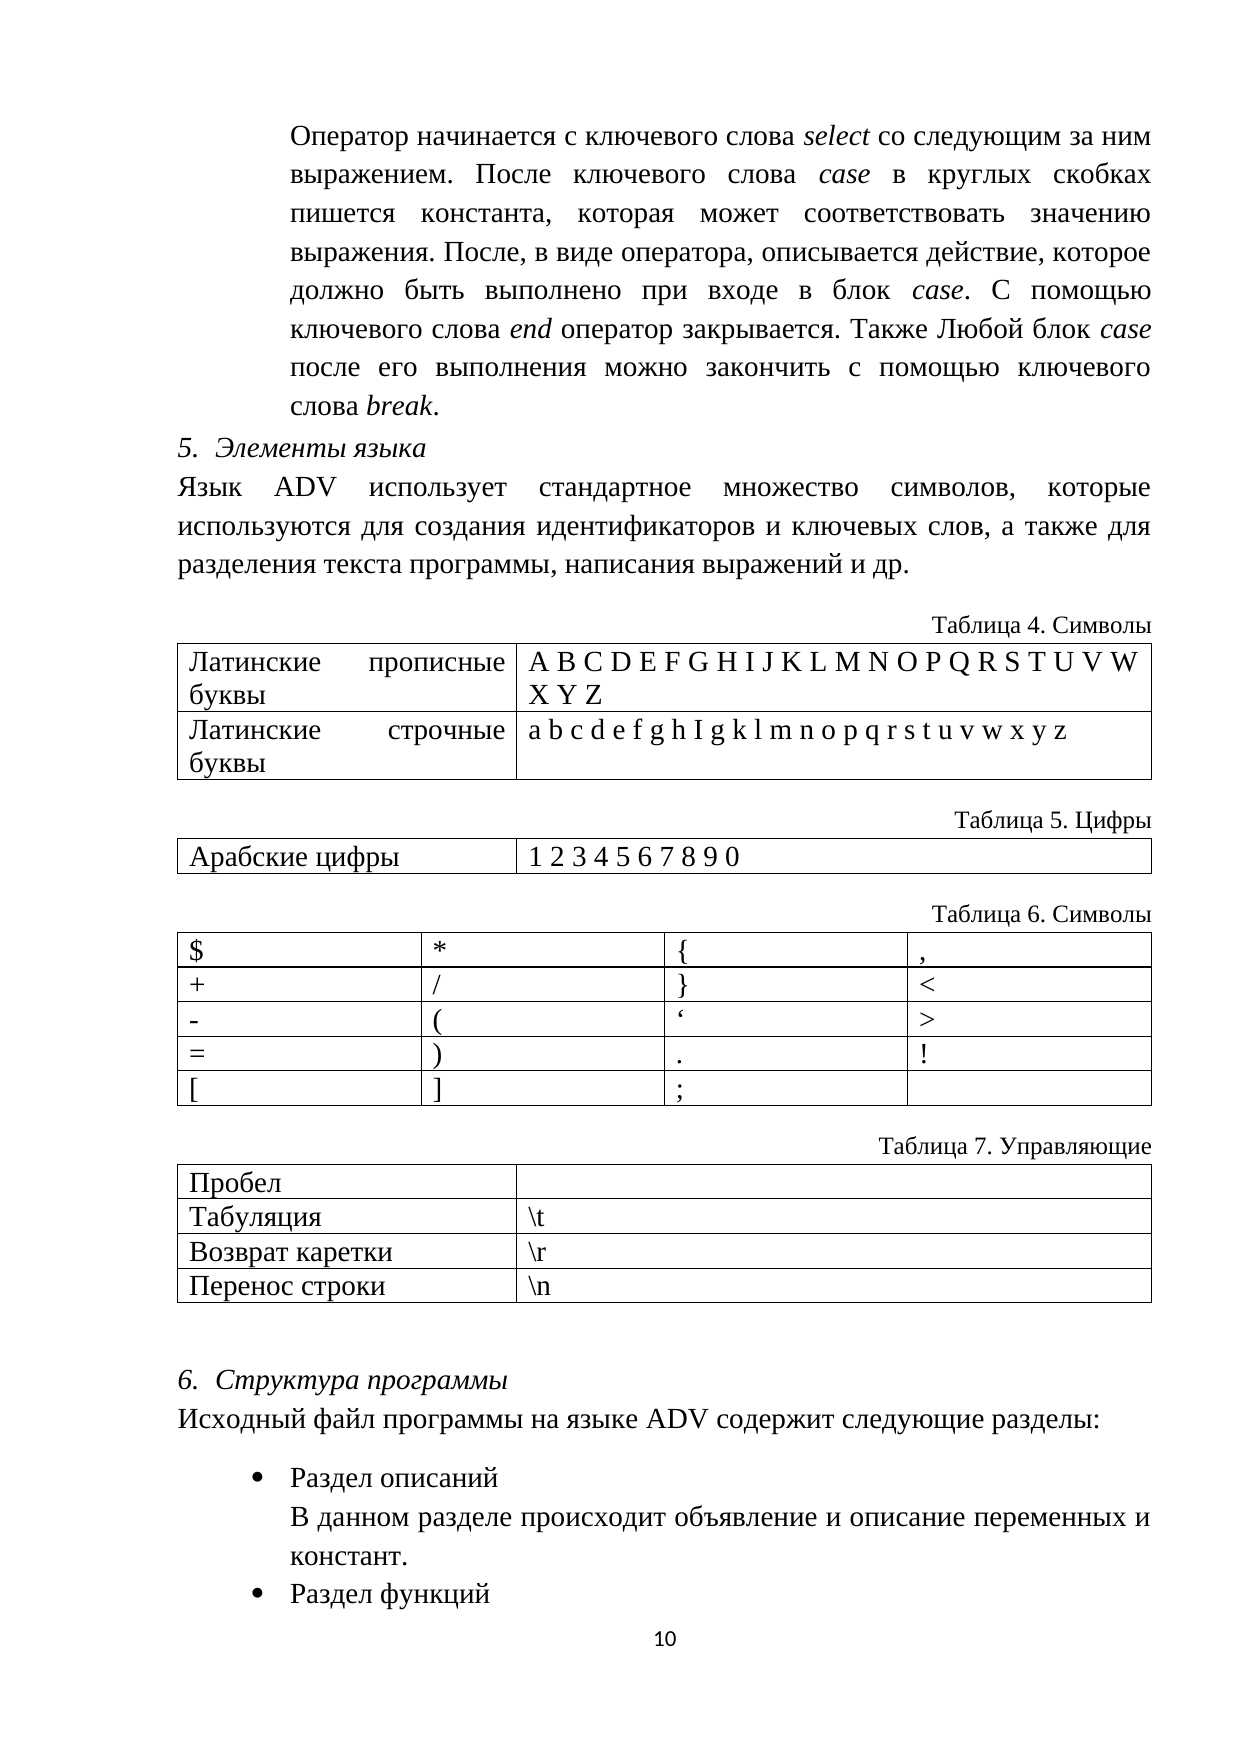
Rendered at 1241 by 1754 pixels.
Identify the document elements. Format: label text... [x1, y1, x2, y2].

table_cell / [422, 968, 664, 1001]
table_cell > [908, 1002, 1151, 1036]
list Раздел описаний [252, 1460, 1152, 1494]
table_cell - [178, 1002, 421, 1036]
table_cell = [178, 1037, 421, 1070]
list В данном разделе происходит объявление и описание переменных и констант. [290, 1499, 1152, 1571]
list Раздел функций [252, 1576, 1152, 1610]
table_cell [908, 1071, 1151, 1105]
list Таблица 7. Управляющие [290, 1131, 1152, 1159]
text Исходный файл программы на языке ADV содержит следующие разделы: [177, 1401, 1152, 1434]
table_cell a b c d e f g h I g k l m n o p q r s t u v w x y z [517, 712, 1151, 779]
table_header Арабские цифры [178, 839, 516, 873]
table_header { [665, 933, 907, 966]
table_cell Перенос строки [178, 1269, 516, 1302]
table_cell ! [908, 1037, 1151, 1070]
table_cell ( [422, 1002, 664, 1036]
table_cell } [665, 968, 907, 1001]
subtitle Элементы языка [177, 431, 1152, 464]
table_cell ] [422, 1071, 664, 1105]
table_cell [ [178, 1071, 421, 1105]
table_cell < [908, 968, 1151, 1001]
text Оператор начинается с ключевого слова select со следующим за ним выражением. После ключевого слова case в круглых скобках пишется константа, которая может соответствовать значению выражения. После, в виде оператора, описывается действие, которое должно быть выполнено при входе в блок case. С помощью ключевого слова end оператор закрывается. Также Любой блок case после его выполнения можно закончить с помощью ключевого слова break. [290, 118, 1152, 421]
list Таблица 4. Символы [290, 610, 1152, 638]
table_header $ [178, 933, 421, 966]
list Таблица 6. Символы [290, 899, 1152, 927]
table_header Пробел [178, 1165, 516, 1198]
table_cell \r [517, 1234, 1151, 1267]
table_header 1 2 3 4 5 6 7 8 9 0 [517, 839, 1151, 873]
table_cell . [665, 1037, 907, 1070]
table_header Латинские прописные буквы [178, 644, 516, 711]
subtitle Структура программы [177, 1362, 1152, 1396]
table_cell ) [422, 1037, 664, 1070]
table_cell Возврат каретки [178, 1234, 516, 1267]
table_cell Латинские строчные буквы [178, 712, 516, 779]
table_cell \n [517, 1269, 1151, 1302]
table_cell Табуляция [178, 1199, 516, 1233]
text Язык ADV использует стандартное множество символов, которые используются для создания идентификаторов и ключевых слов, а также для разделения текста программы, написания выражений и др. [177, 469, 1152, 580]
table_cell ; [665, 1071, 907, 1105]
table_header A B C D E F G H I J K L M N O P Q R S T U V W X Y Z [517, 644, 1151, 711]
table_header * [422, 933, 664, 966]
table_header [517, 1165, 1151, 1198]
table_cell + [178, 968, 421, 1001]
table_header , [908, 933, 1151, 966]
table_cell \t [517, 1199, 1151, 1233]
list Таблица 5. Цифры [290, 805, 1152, 834]
table_cell ‘ [665, 1002, 907, 1036]
